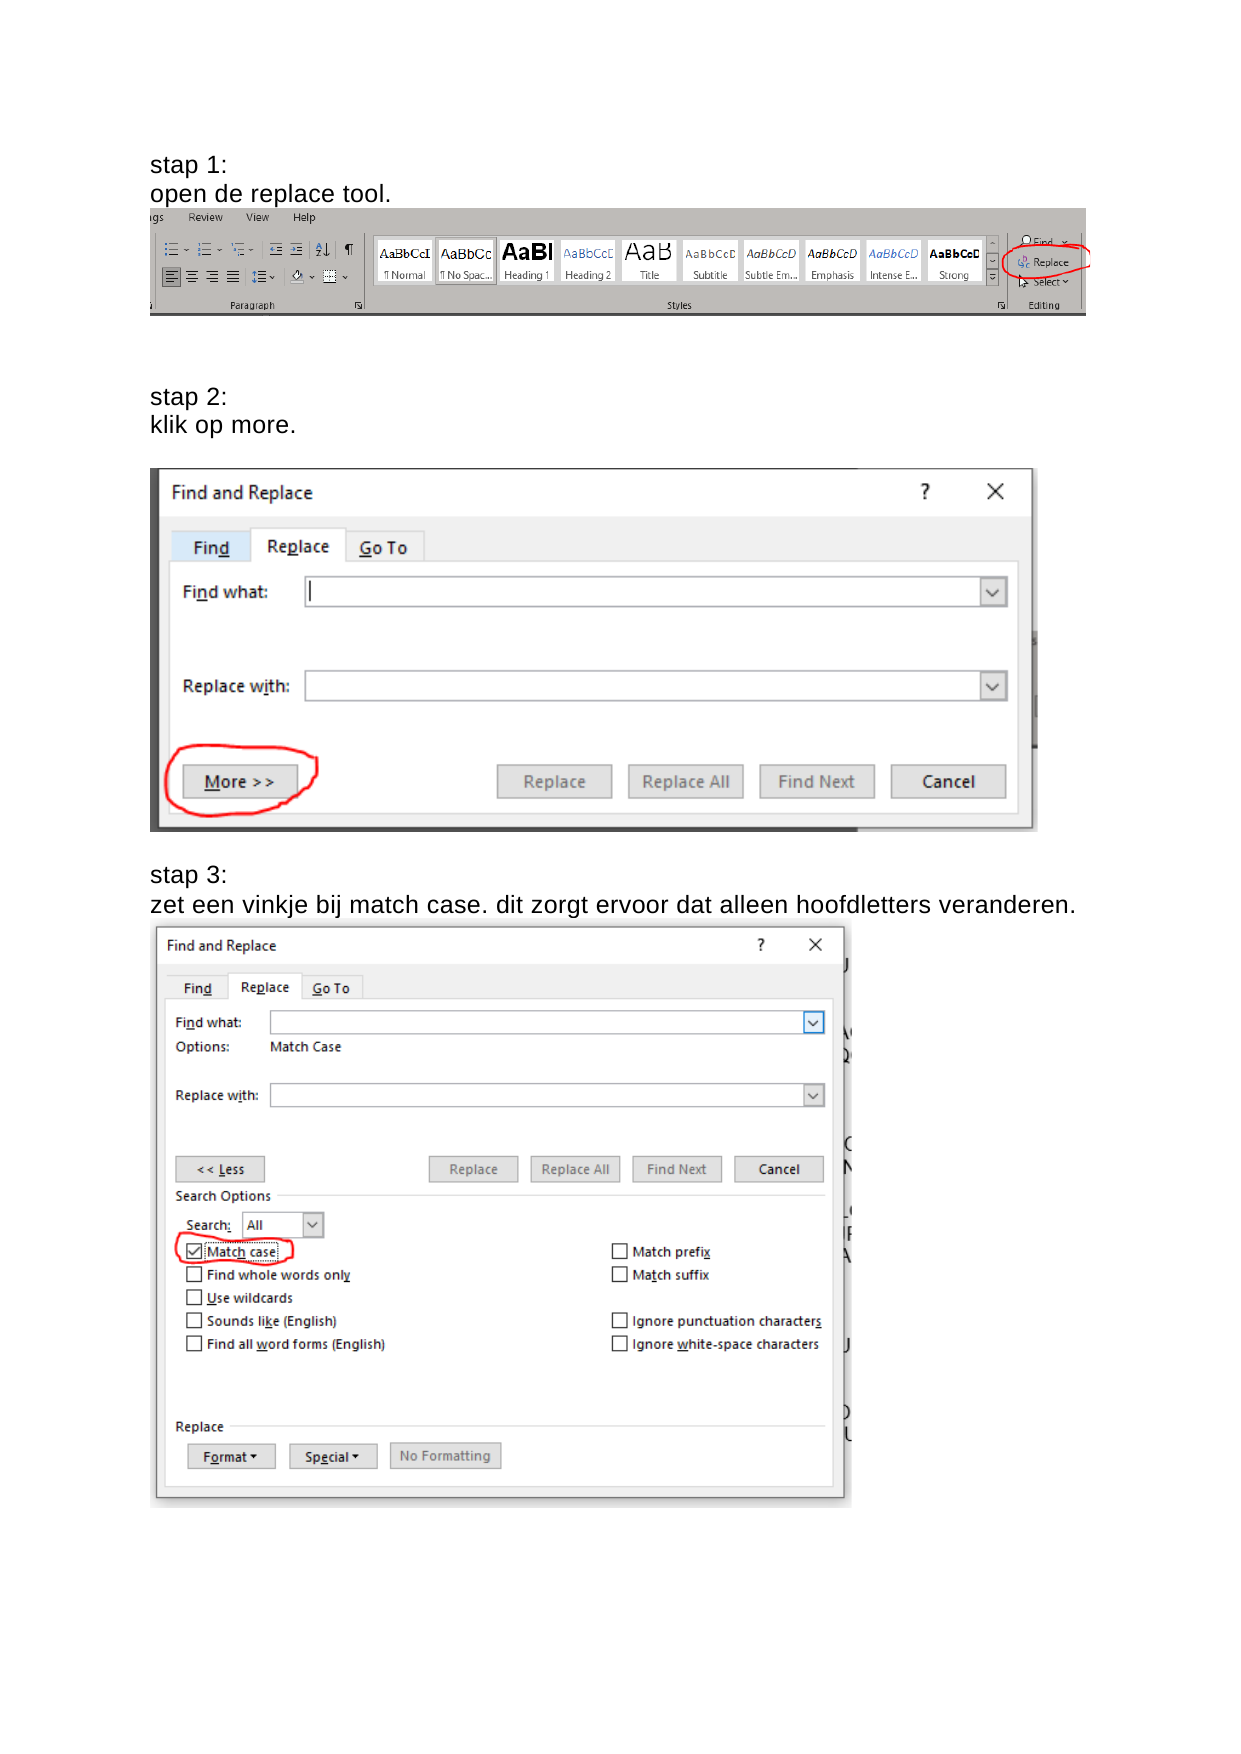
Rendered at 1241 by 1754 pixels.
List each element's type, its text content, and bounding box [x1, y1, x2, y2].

picture [150, 208, 1091, 316]
text stap 3: [150, 861, 1090, 889]
picture [150, 468, 1038, 832]
text stap 2: [150, 381, 1090, 410]
text zet een vinkje bij match case. dit zorgt ervoor dat alleen hoofdletters veranderen. [150, 889, 1090, 918]
text klik op more. [150, 411, 1090, 439]
picture [150, 918, 852, 1508]
text stap 1: [150, 150, 1090, 179]
text open de replace tool. [150, 179, 1090, 208]
